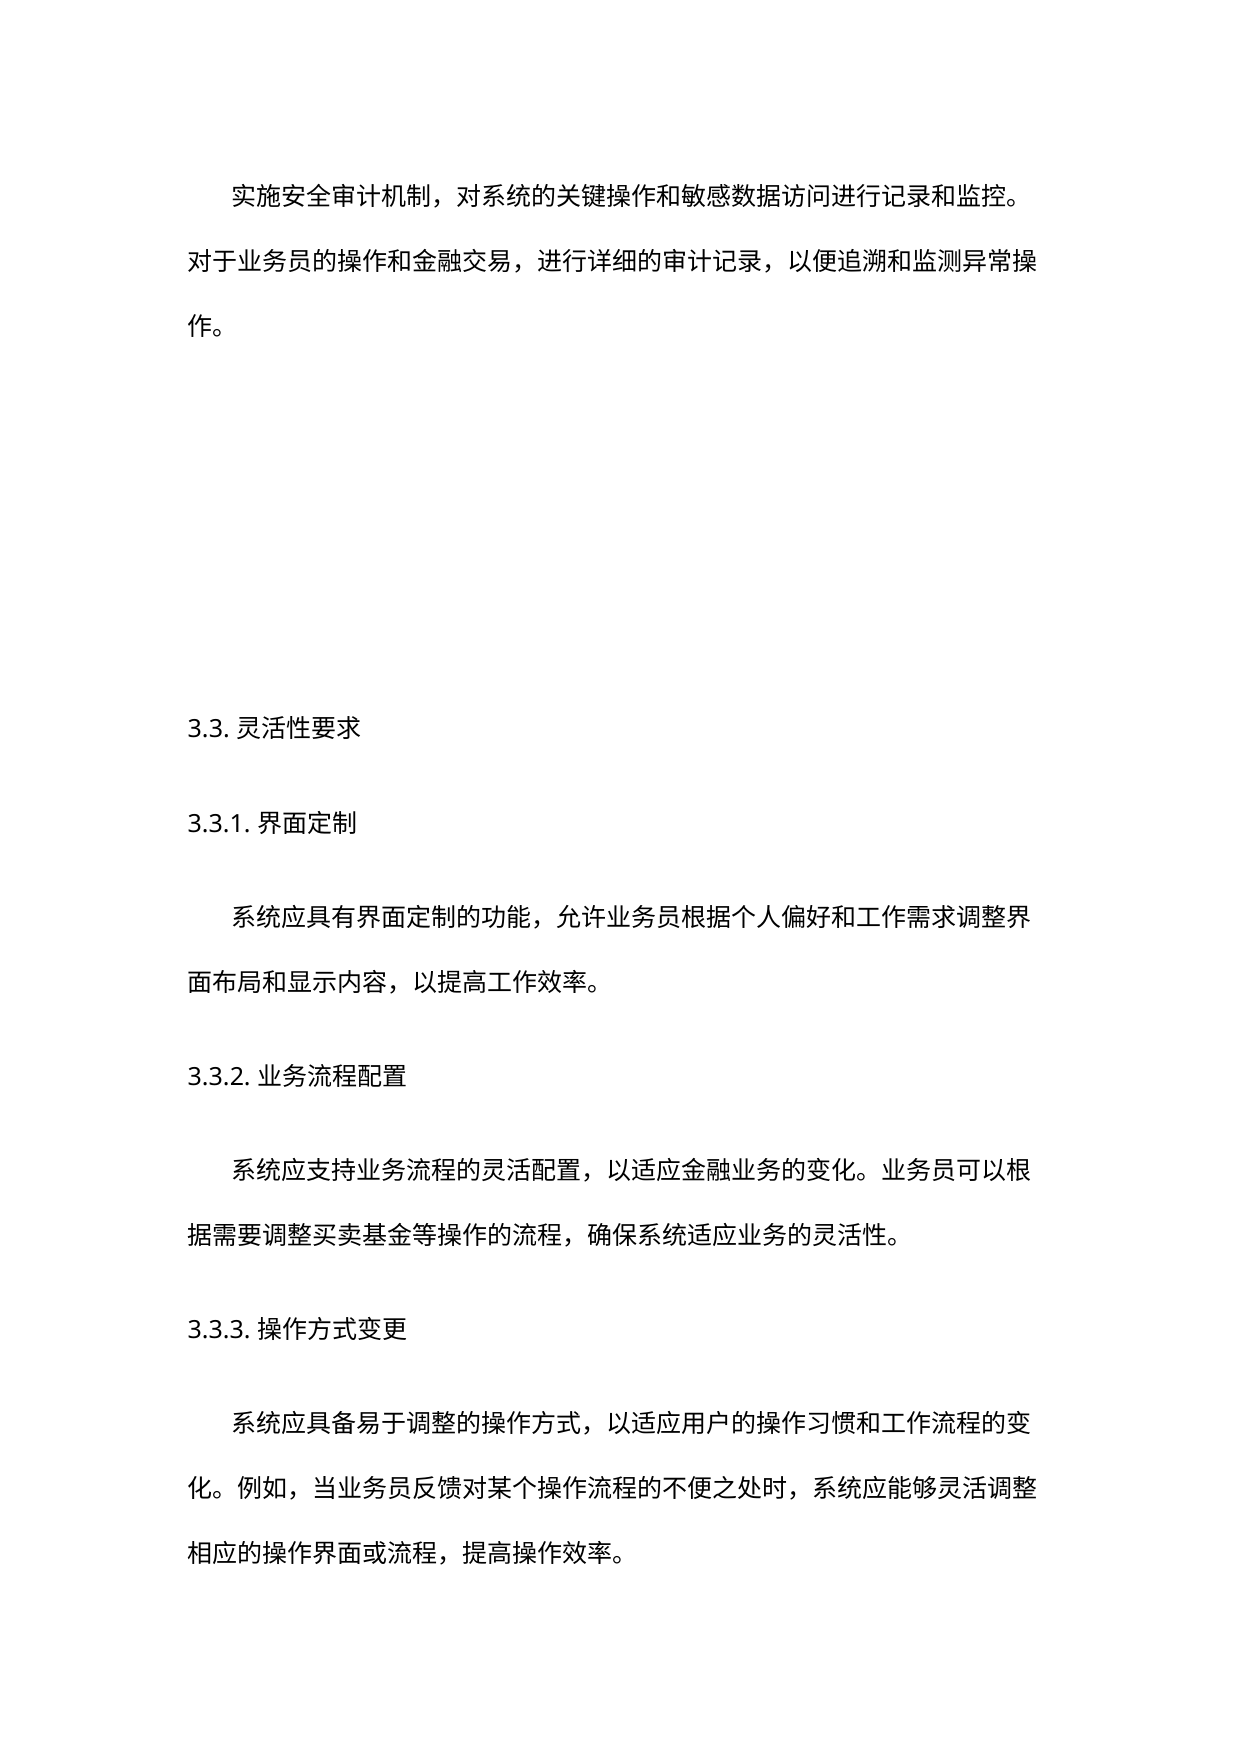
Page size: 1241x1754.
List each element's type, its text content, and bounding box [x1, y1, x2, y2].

text 系统应具有界面定制的功能，允许业务员根据个人偏好和工作需求调整界面布局和显示内容，以提高工作效率。 [187, 883, 1053, 1013]
text 系统应具备易于调整的操作方式，以适应用户的操作习惯和工作流程的变化。例如，当业务员反馈对某个操作流程的不便之处时，系统应能够灵活调整相应的操作界面或流程，提高操作效率。 [187, 1389, 1053, 1584]
text 3.3.2. 业务流程配置 [187, 1042, 1053, 1107]
text 3.3.1. 界面定制 [187, 789, 1053, 854]
text 3.3.3. 操作方式变更 [187, 1295, 1053, 1360]
text 实施安全审计机制，对系统的关键操作和敏感数据访问进行记录和监控。对于业务员的操作和金融交易，进行详细的审计记录，以便追溯和监测异常操作。 [187, 162, 1053, 357]
text 3.3. 灵活性要求 [187, 694, 1053, 759]
text 系统应支持业务流程的灵活配置，以适应金融业务的变化。业务员可以根据需要调整买卖基金等操作的流程，确保系统适应业务的灵活性。 [187, 1136, 1053, 1266]
